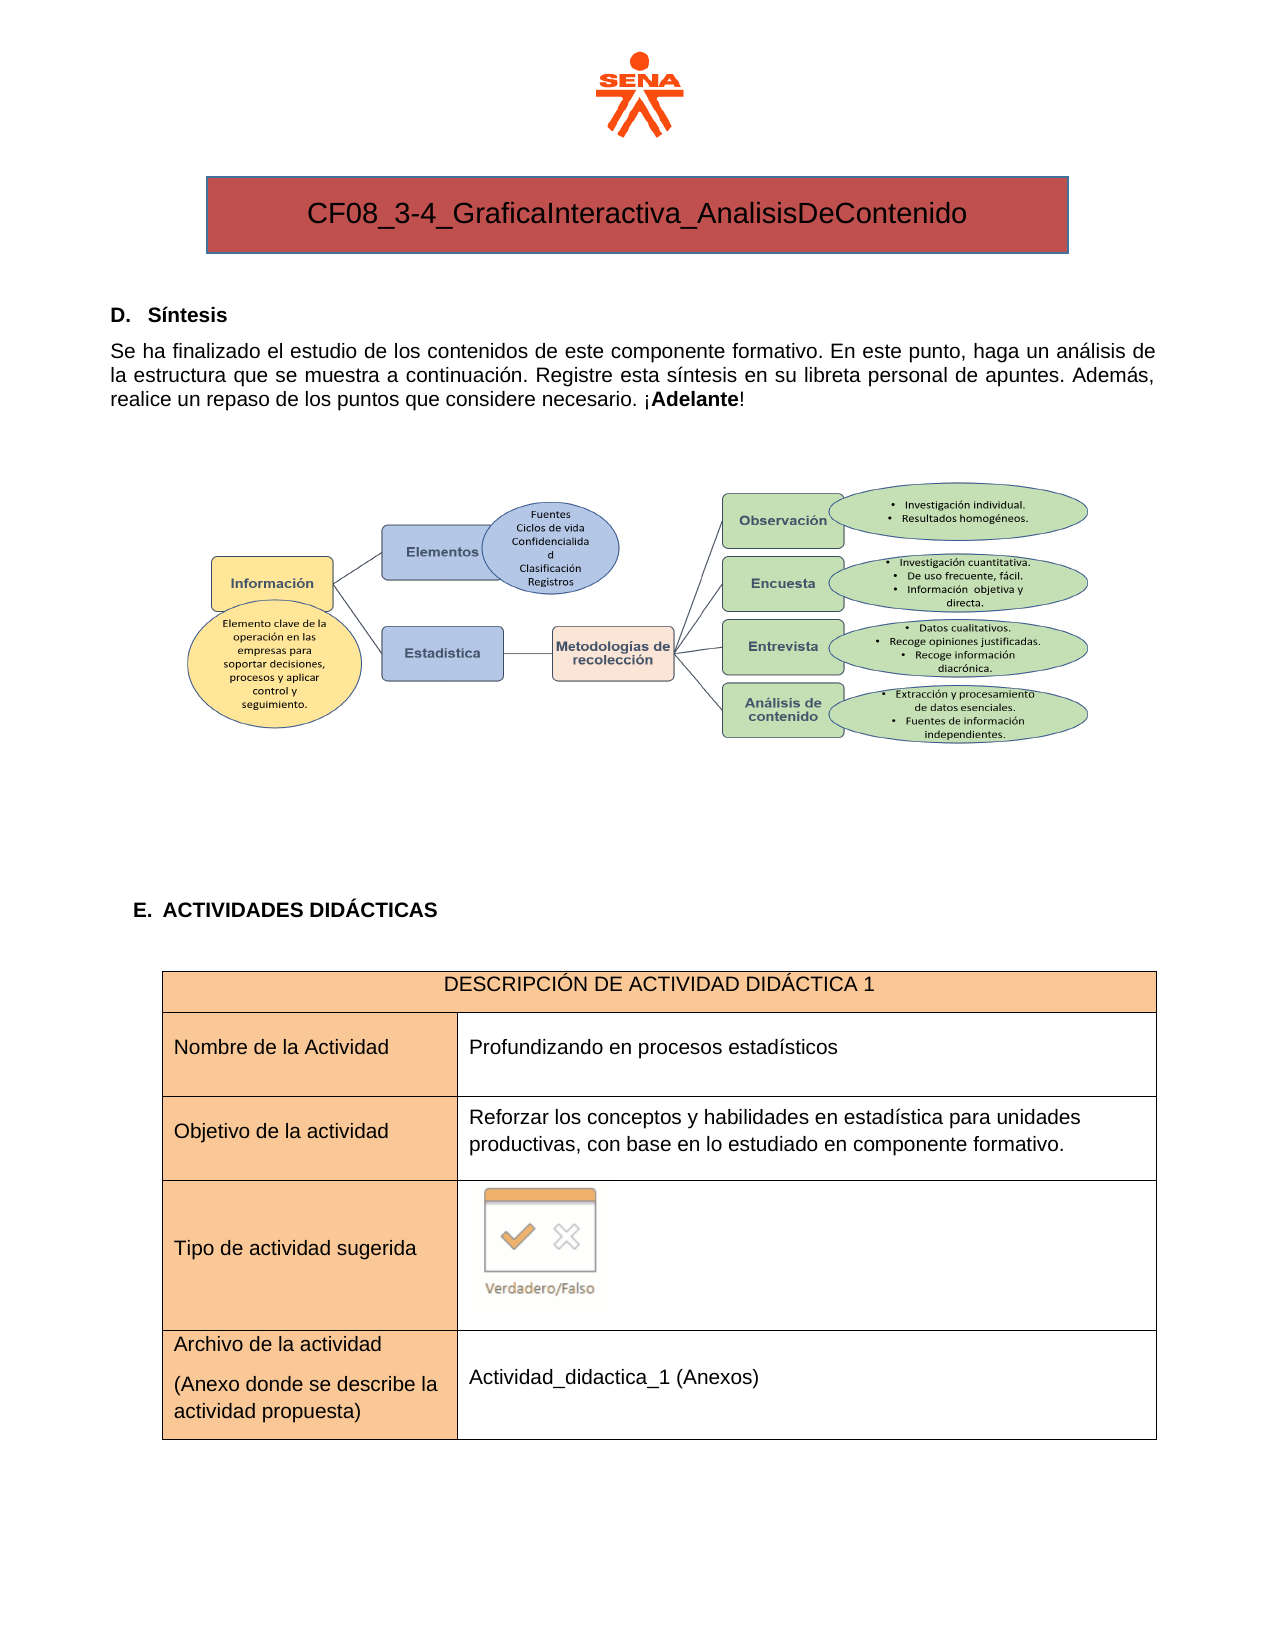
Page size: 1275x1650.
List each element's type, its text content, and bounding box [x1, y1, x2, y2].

table_cell Reforzar los conceptos y habilidades en estadística para unidades productivas, con base en lo estudiado en componente formativo. [458, 1097, 1156, 1180]
table_cell Archivo de la actividad (Anexo donde se describe la actividad propuesta) [163, 1331, 457, 1439]
table_cell Actividad_didactica_1 (Anexos) [458, 1331, 1156, 1439]
list Síntesis [110, 302, 1157, 326]
table_cell [458, 1181, 1156, 1330]
picture [187, 423, 1088, 808]
table_cell Nombre de la Actividad [163, 1013, 457, 1096]
picture [468, 1181, 613, 1314]
table_header DESCRIPCIÓN DE ACTIVIDAD DIDÁCTICA 1 [163, 972, 1156, 1012]
table_cell Tipo de actividad sugerida [163, 1181, 457, 1330]
table_cell Profundizando en procesos estadísticos [458, 1013, 1156, 1096]
text Se ha finalizado el estudio de los contenidos de este componente formativo. En este punto, haga un análisis de la estructura que se muestra a continuación. Registre esta síntesis en su libreta personal de apuntes. Además, realice un repaso de los puntos que considere necesario. ¡Adelante! [110, 339, 1157, 411]
list ACTIVIDADES DIDÁCTICAS [133, 898, 1157, 922]
picture [585, 48, 690, 142]
table_cell Objetivo de la actividad [163, 1097, 457, 1180]
